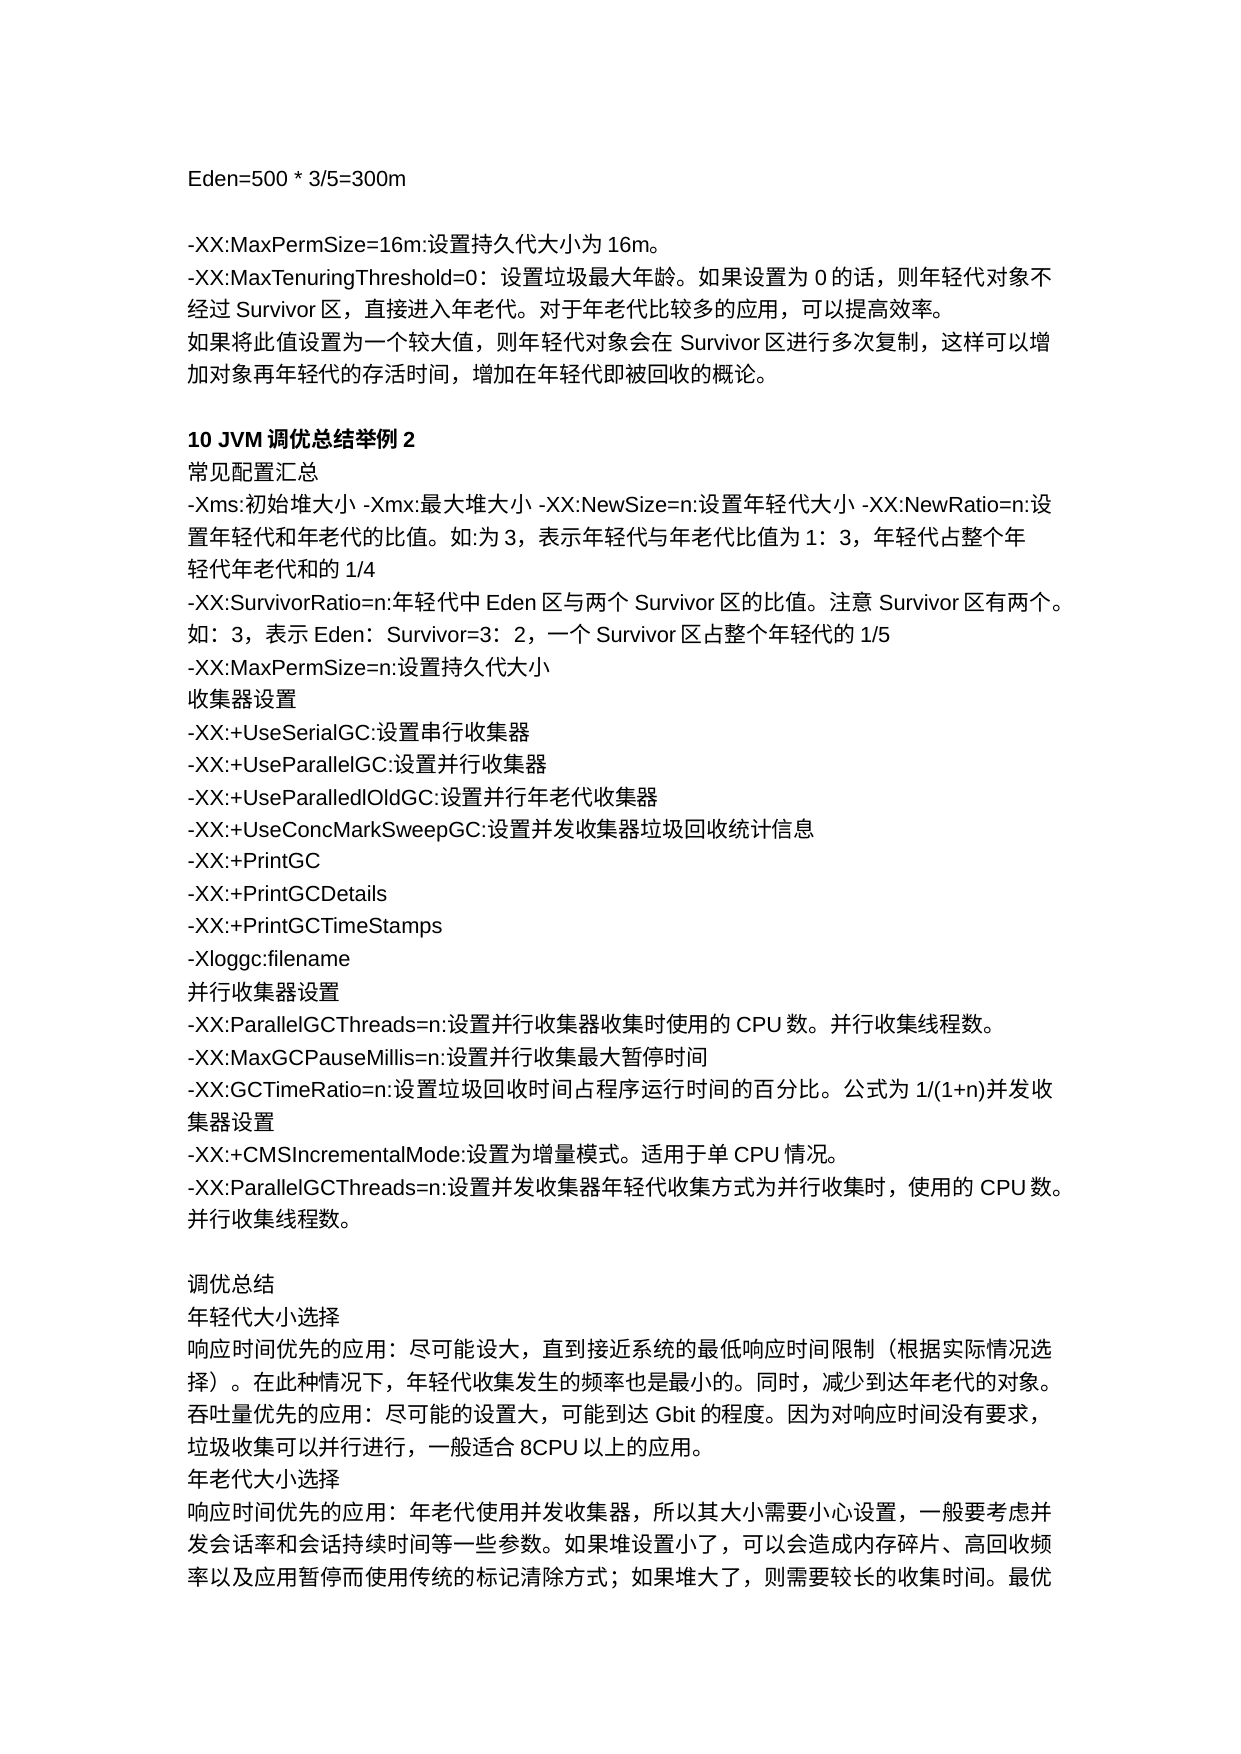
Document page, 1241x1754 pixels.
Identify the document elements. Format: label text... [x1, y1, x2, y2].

list 收集器设置 [187, 682, 1053, 714]
list 吞吐量优先的应用：尽可能的设置大，可能到达Gbit的程度。因为对响应时间没有要求，垃圾收集可以并行进行，一般适合8CPU以上的应用。 [187, 1397, 1053, 1462]
list Eden=500 * 3/5=300m [187, 162, 1053, 194]
list -XX:+UseConcMarkSweepGC:设置并发收集器垃圾回收统计信息 [187, 812, 1053, 844]
list -XX:+CMSIncrementalMode:设置为增量模式。适用于单CPU情况。 [187, 1137, 1053, 1169]
list -XX:+PrintGCTimeStamps [187, 909, 1053, 942]
list 年轻代大小选择 [187, 1299, 1053, 1332]
list -XX:MaxPermSize=16m:设置持久代大小为16m。 [187, 227, 1053, 259]
list 并行收集器设置 [187, 974, 1053, 1007]
list -XX:SurvivorRatio=n:年轻代中Eden区与两个Survivor区的比值。注意Survivor区有两个。如：3，表示Eden：Survivor=3：2，一个Survivor区占整个年轻代的1/5 [187, 584, 1053, 649]
list -XX:ParallelGCThreads=n:设置并行收集器收集时使用的CPU数。并行收集线程数。 [187, 1007, 1053, 1039]
list 轻代年老代和的1/4 [187, 552, 1053, 584]
list -XX:+UseParallelGC:设置并行收集器 [187, 747, 1053, 779]
list -Xms:初始堆大小 -Xmx:最大堆大小 -XX:NewSize=n:设置年轻代大小 -XX:NewRatio=n:设置年轻代和年老代的比值。如:为3，表示年轻代与年老代比值为1：3，年轻代占整个年 [187, 487, 1053, 552]
list 10 JVM调优总结举例2 [187, 422, 1053, 454]
list 如果将此值设置为一个较大值，则年轻代对象会在Survivor区进行多次复制，这样可以增加对象再年轻代的存活时间，增加在年轻代即被回收的概论。 [187, 324, 1053, 389]
list 常见配置汇总 [187, 454, 1053, 487]
list 响应时间优先的应用：尽可能设大，直到接近系统的最低响应时间限制（根据实际情况选择）。在此种情况下，年轻代收集发生的频率也是最小的。同时，减少到达年老代的对象。 [187, 1332, 1053, 1397]
list -Xloggc:filename [187, 942, 1053, 974]
list 调优总结 [187, 1267, 1053, 1299]
list -XX:MaxPermSize=n:设置持久代大小 [187, 649, 1053, 682]
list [187, 1494, 1053, 1592]
list -XX:ParallelGCThreads=n:设置并发收集器年轻代收集方式为并行收集时，使用的CPU数。并行收集线程数。 [187, 1169, 1053, 1234]
list -XX:+UseSerialGC:设置串行收集器 [187, 714, 1053, 747]
list 年老代大小选择 [187, 1462, 1053, 1494]
list -XX:MaxTenuringThreshold=0：设置垃圾最大年龄。如果设置为0的话，则年轻代对象不经过Survivor区，直接进入年老代。对于年老代比较多的应用，可以提高效率。 [187, 259, 1053, 324]
list -XX:+UseParalledlOldGC:设置并行年老代收集器 [187, 779, 1053, 812]
list -XX:+PrintGC [187, 844, 1053, 877]
list -XX:MaxGCPauseMillis=n:设置并行收集最大暂停时间 [187, 1039, 1053, 1072]
list -XX:+PrintGCDetails [187, 877, 1053, 909]
list -XX:GCTimeRatio=n:设置垃圾回收时间占程序运行时间的百分比。公式为1/(1+n)并发收集器设置 [187, 1072, 1053, 1137]
